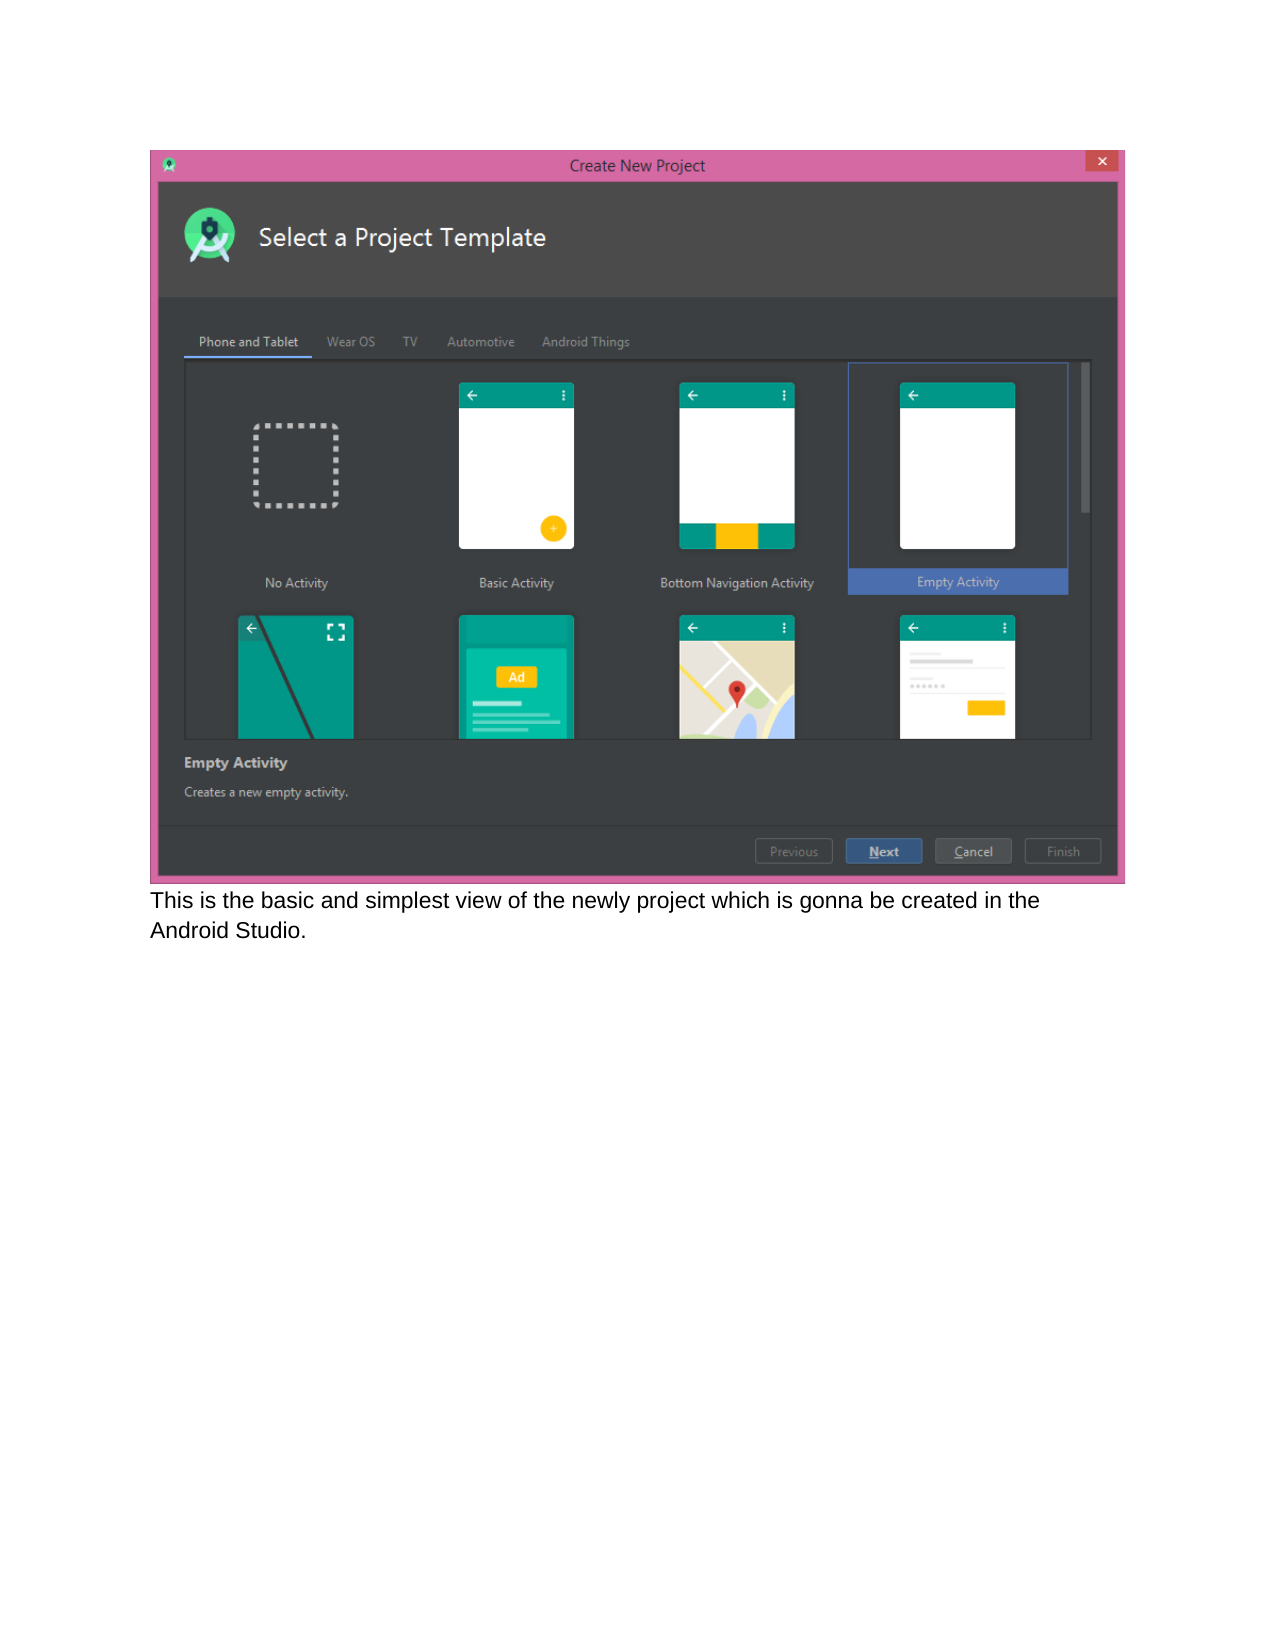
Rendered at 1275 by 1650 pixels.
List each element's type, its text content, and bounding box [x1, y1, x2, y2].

picture [150, 150, 1125, 884]
text This is the basic and simplest view of the newly project which is gonna be created in the Android Studio. [150, 887, 1125, 944]
